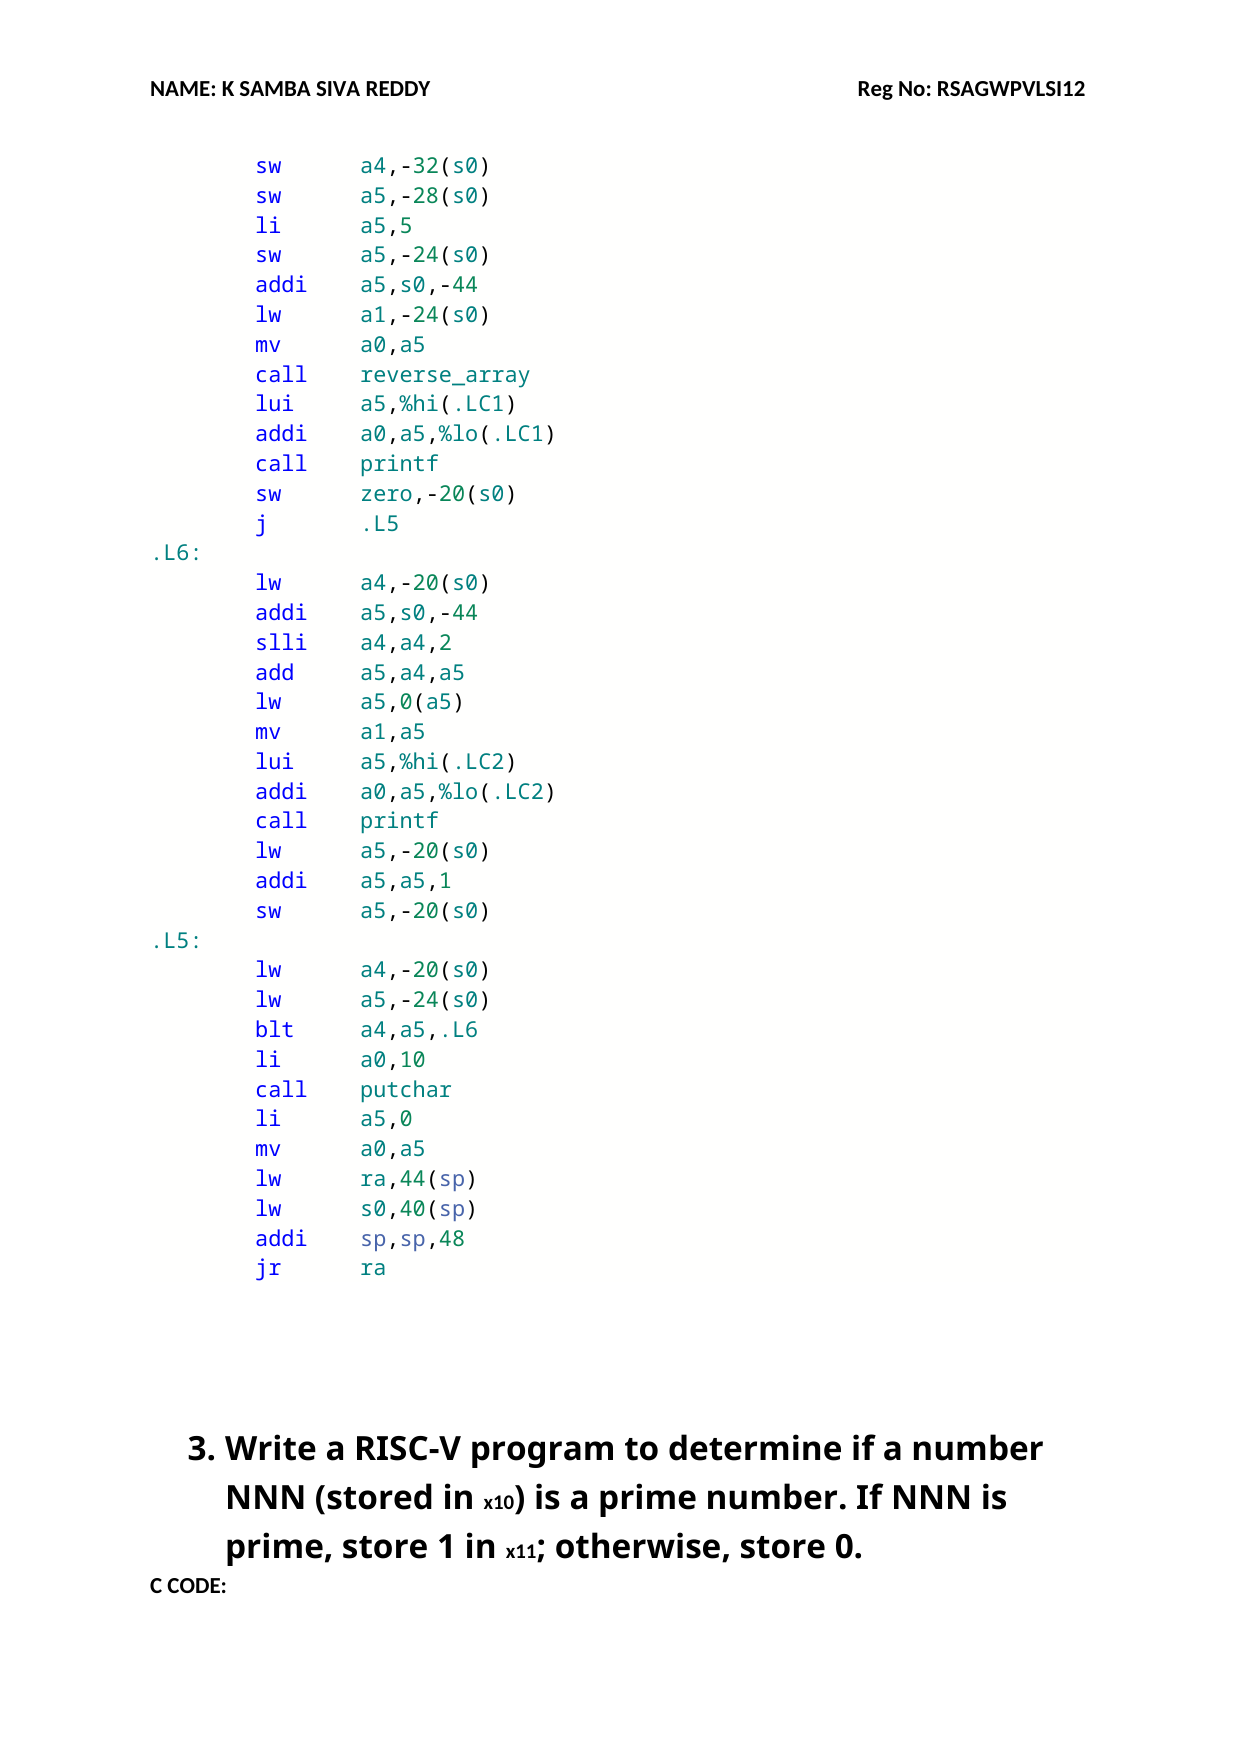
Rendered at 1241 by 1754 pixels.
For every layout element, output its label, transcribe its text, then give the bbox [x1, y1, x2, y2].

text addi a0,a5,%lo(.LC1) [150, 418, 1090, 448]
text mv a0,a5 [150, 329, 1090, 358]
text call reverse_array [150, 358, 1090, 388]
text sw a4,-32(s0) [150, 150, 1090, 180]
text li a5,5 [150, 209, 1090, 239]
text lw ra,44(sp) [150, 1163, 1090, 1193]
text addi a5,s0,-44 [150, 597, 1090, 627]
text li a0,10 [150, 1044, 1090, 1073]
text addi sp,sp,48 [150, 1222, 1090, 1252]
text call printf [150, 805, 1090, 835]
text jr ra [150, 1252, 1090, 1282]
text li a5,0 [150, 1103, 1090, 1133]
subtitle Write a RISC-V program to determine if a number NNN (stored in x10) is a prime number. If NNN is prime, store 1 in x11; otherwise, store 0. [187, 1424, 1090, 1568]
text .L6: [150, 537, 1090, 567]
text mv a1,a5 [150, 716, 1090, 746]
text addi a5,a5,1 [150, 865, 1090, 895]
text .L5: [150, 924, 1090, 954]
text lw a5,0(a5) [150, 686, 1090, 716]
text add a5,a4,a5 [150, 656, 1090, 686]
text lui a5,%hi(.LC2) [150, 746, 1090, 776]
text slli a4,a4,2 [150, 627, 1090, 656]
text addi a5,s0,-44 [150, 269, 1090, 299]
text lw a1,-24(s0) [150, 299, 1090, 329]
text lw a4,-20(s0) [150, 954, 1090, 984]
text C CODE: [150, 1571, 1090, 1599]
text mv a0,a5 [150, 1133, 1090, 1163]
text call printf [150, 448, 1090, 478]
text blt a4,a5,.L6 [150, 1014, 1090, 1044]
text lw a4,-20(s0) [150, 567, 1090, 597]
text j .L5 [150, 507, 1090, 537]
text lw a5,-20(s0) [150, 835, 1090, 865]
text sw a5,-24(s0) [150, 239, 1090, 269]
text call putchar [150, 1073, 1090, 1103]
text lui a5,%hi(.LC1) [150, 388, 1090, 418]
text addi a0,a5,%lo(.LC2) [150, 776, 1090, 805]
text sw a5,-28(s0) [150, 180, 1090, 209]
text lw a5,-24(s0) [150, 984, 1090, 1014]
text sw a5,-20(s0) [150, 895, 1090, 924]
text lw s0,40(sp) [150, 1193, 1090, 1222]
text sw zero,-20(s0) [150, 478, 1090, 507]
